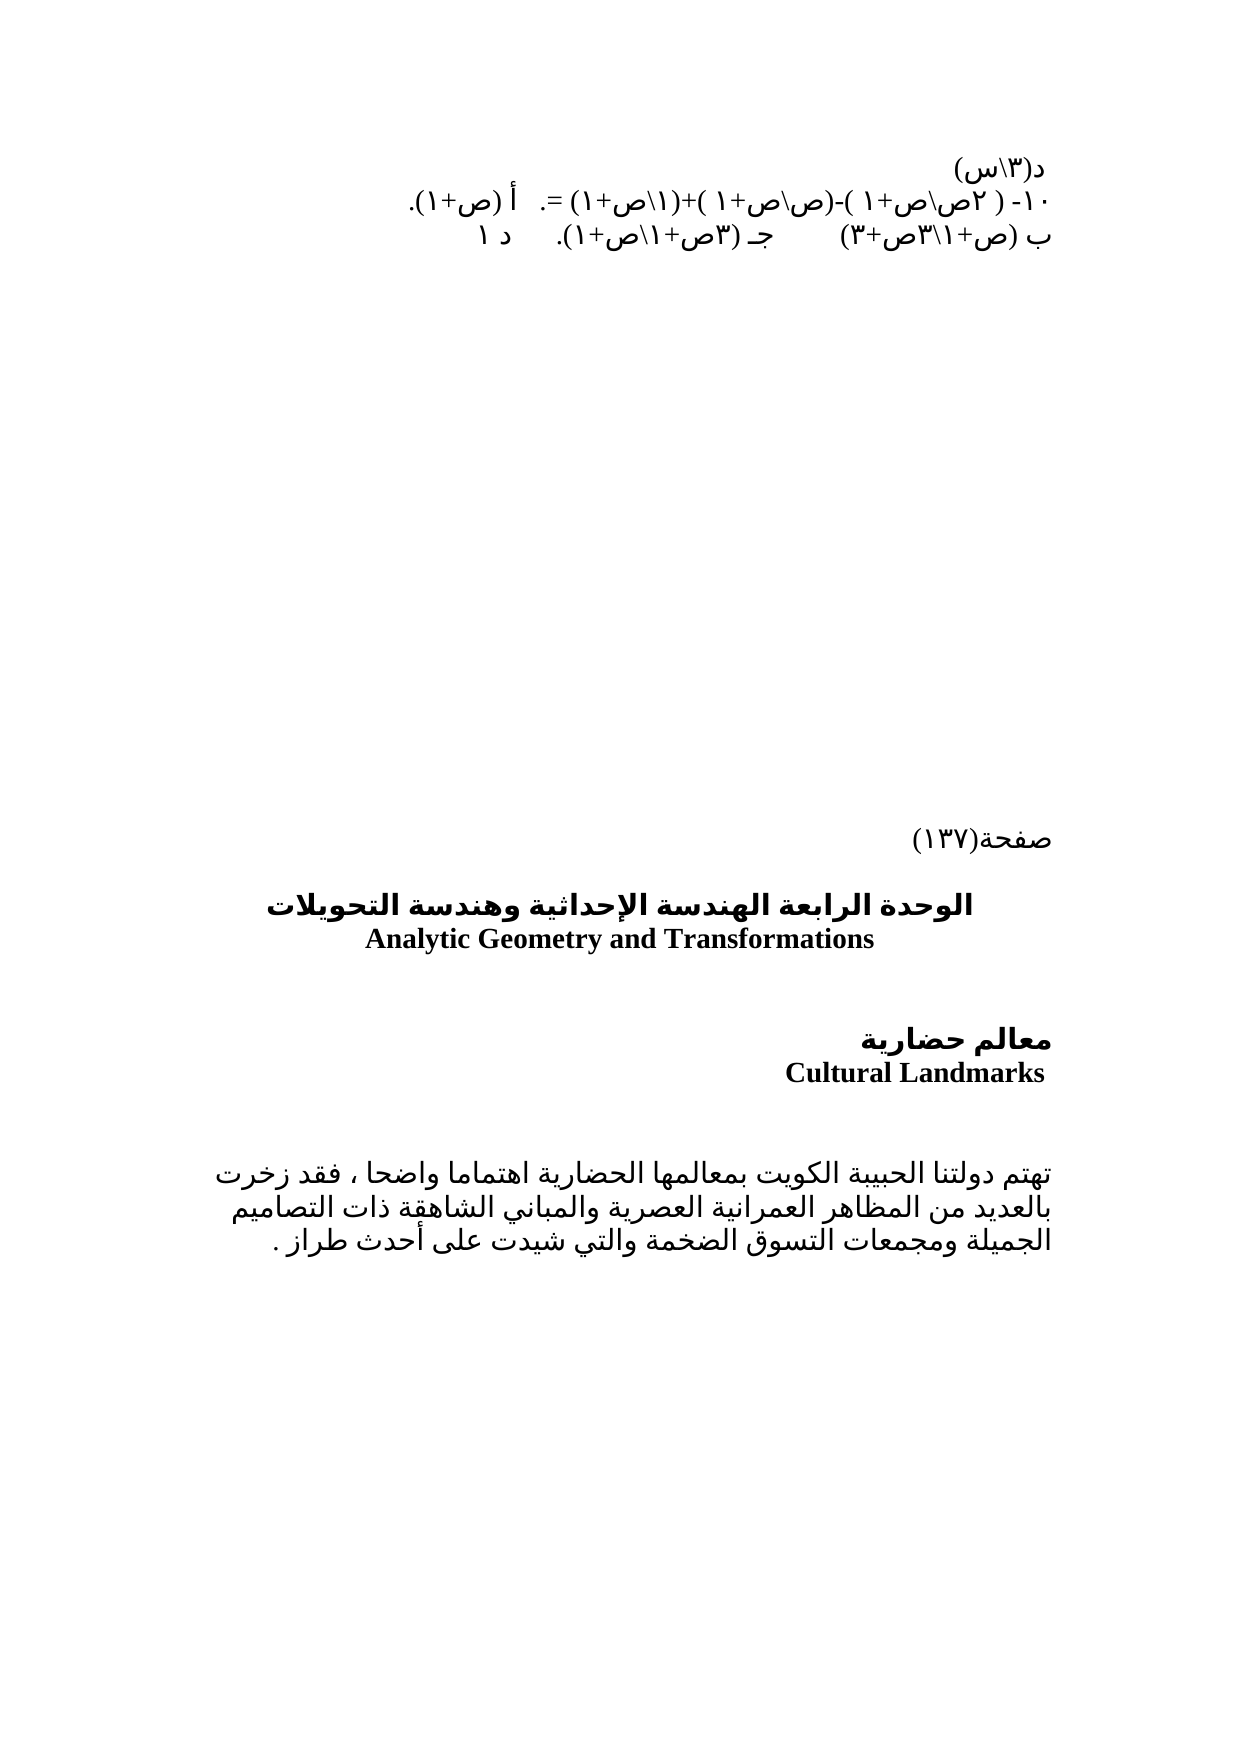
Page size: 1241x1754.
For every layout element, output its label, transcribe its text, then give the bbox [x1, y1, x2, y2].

text د(٣\س) [187, 150, 1053, 183]
text ب (ص+١\٣ص+٣) جـ (٣ص+١\ص+١). د ١ [187, 217, 1053, 251]
text معالم حضارية [187, 1022, 1053, 1056]
text تهتم دولتنا الحبيبة الكويت بمعالمها الحضارية اهتماما واضحا ، فقد زخرت بالعديد من المظاهر العمرانية العصرية والمباني الشاهقة ذات التصاميم الجميلة ومجمعات التسوق الضخمة والتي شيدت على أحدث طراز . [187, 1156, 1053, 1257]
text صفحة(١٣٧) [187, 821, 1053, 854]
text Analytic Geometry and Transformations [187, 921, 1053, 955]
text ١٠- ( ٢ص\ص+١ )-(ص\ص+١ )+(١\ص+١) =. أ (ص+١). [187, 183, 1053, 217]
text الوحدة الرابعة الهندسة الإحداثية وهندسة التحويلات [187, 888, 1053, 921]
text Cultural Landmarks [187, 1056, 1053, 1089]
